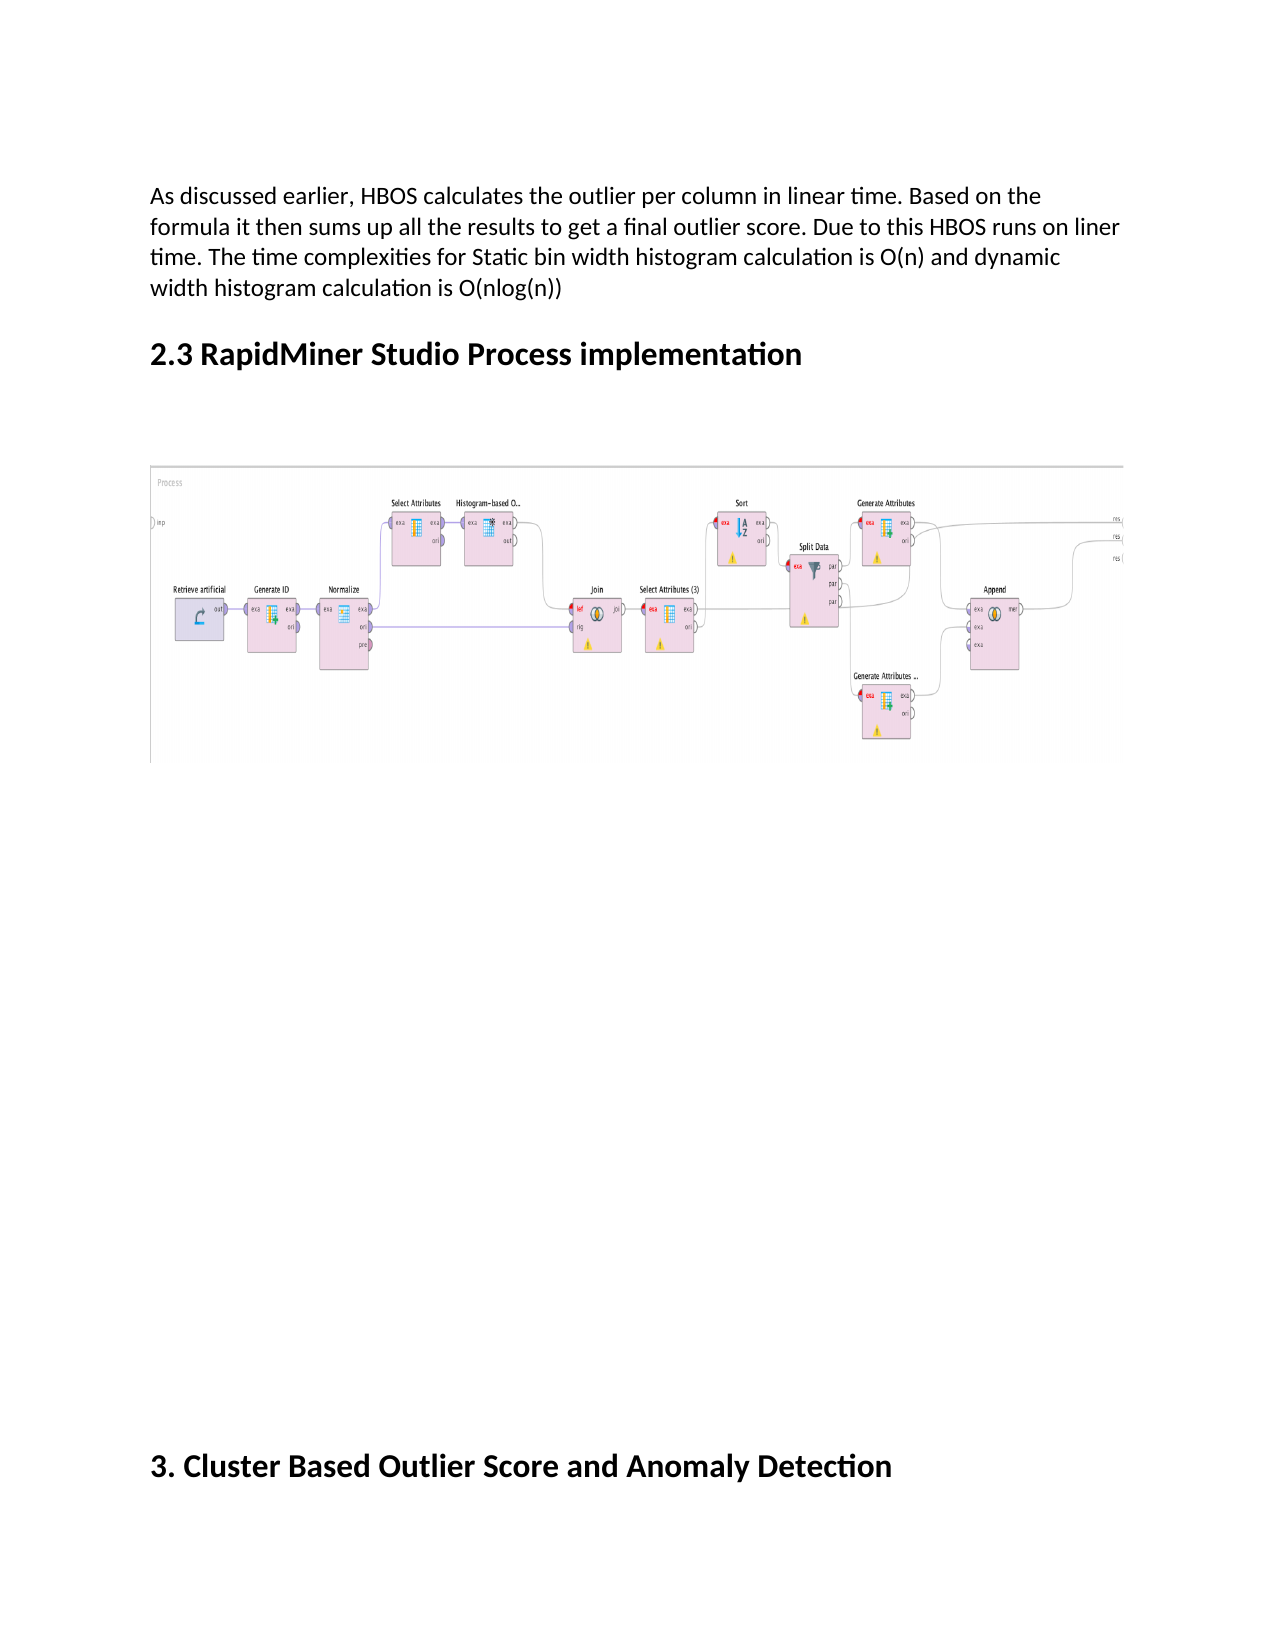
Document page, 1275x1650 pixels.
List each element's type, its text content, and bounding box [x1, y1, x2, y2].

picture [150, 465, 1124, 763]
text As discussed earlier, HBOS calculates the outlier per column in linear time. Based on the formula it then sums up all the results to get a final outlier score. Due to this HBOS runs on liner time. The time complexities for Static bin width histogram calculation is O(n) and dynamic width histogram calculation is O(nlog(n)) [150, 181, 1125, 303]
text 2.3 RapidMiner Studio Process implementation [150, 333, 1125, 374]
text 3. Cluster Based Outlier Score and Anomaly Detection [150, 1445, 1125, 1485]
